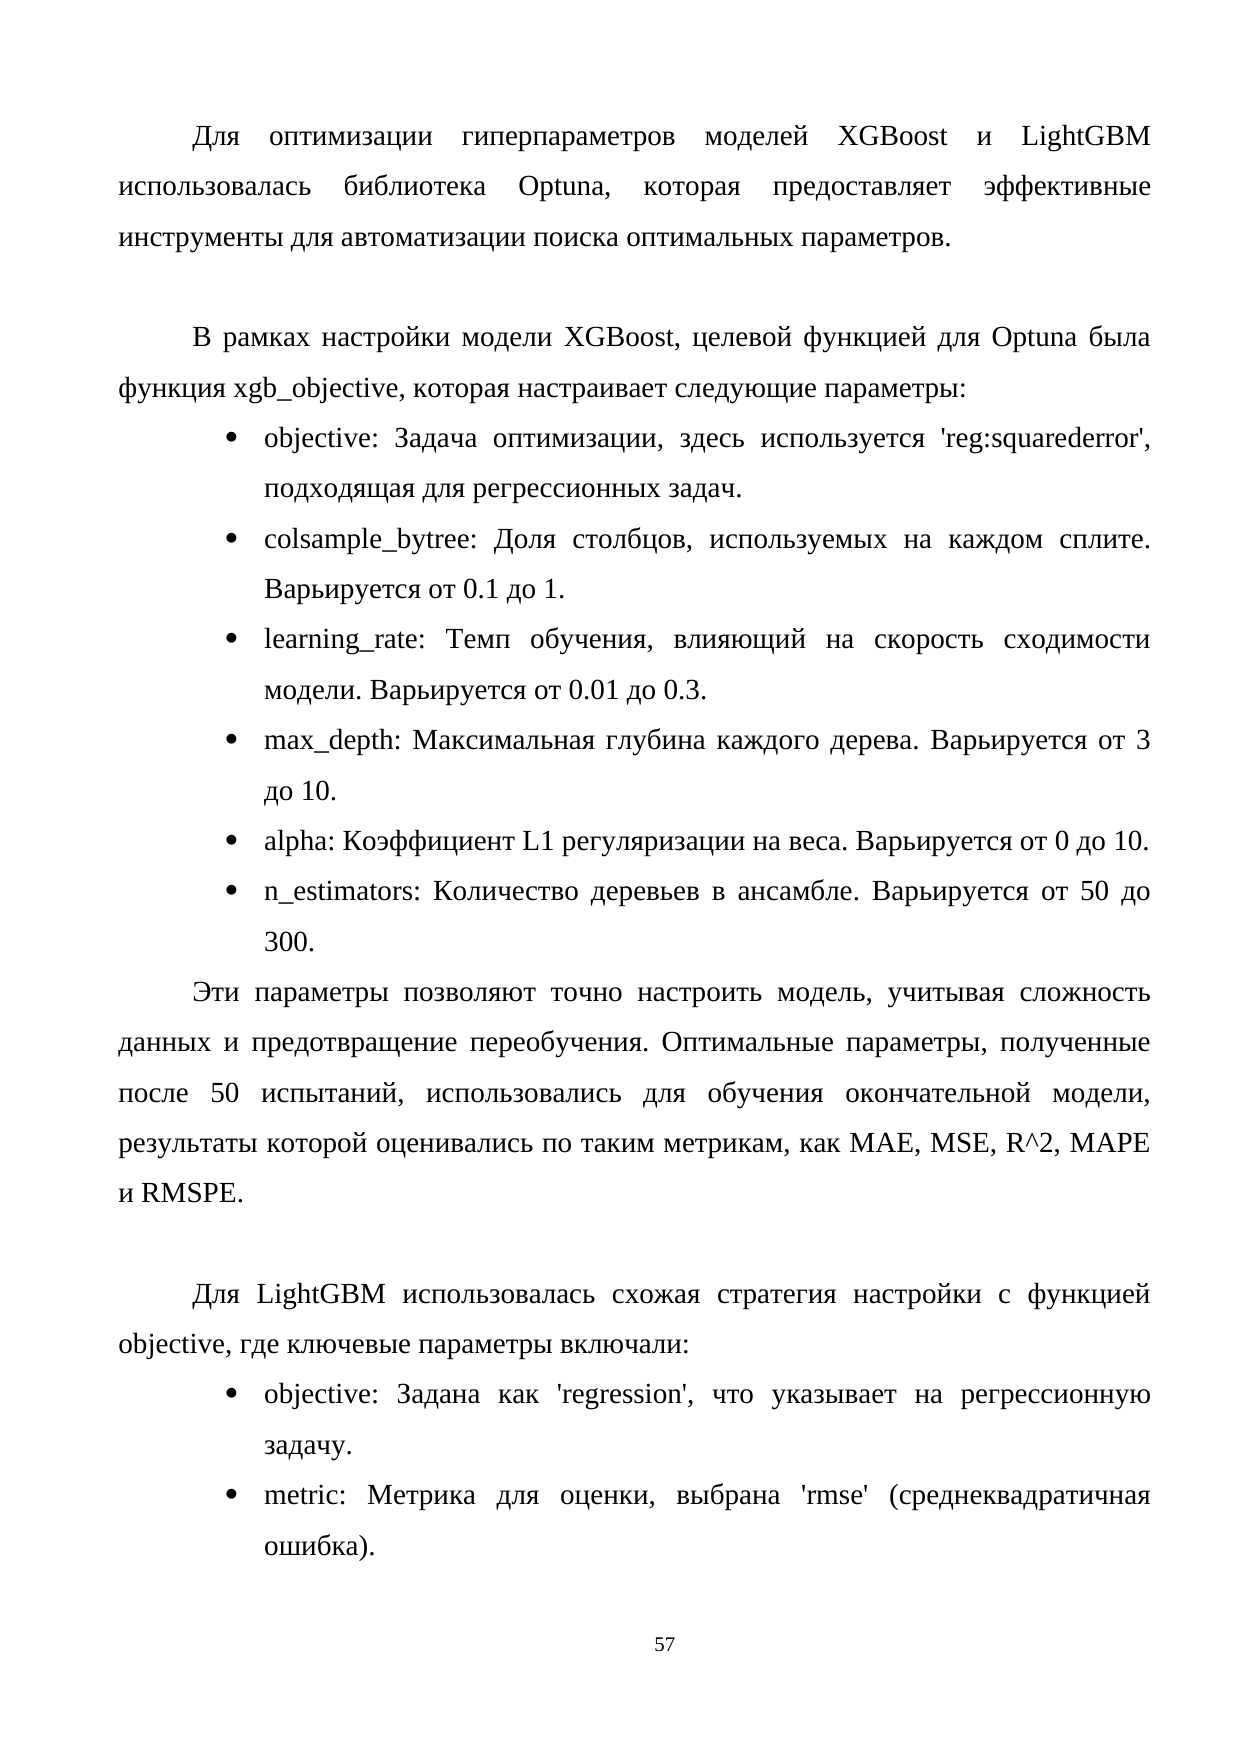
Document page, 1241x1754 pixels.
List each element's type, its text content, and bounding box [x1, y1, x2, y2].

list objective: Задача оптимизации, здесь используется 'reg:squarederror', подходящая для регрессионных задач. [226, 420, 1152, 504]
list alpha: Коэффициент L1 регуляризации на веса. Варьируется от 0 до 10. [226, 823, 1152, 857]
list objective: Задана как 'regression', что указывает на регрессионную задачу. [226, 1377, 1152, 1461]
list Для LightGBM использовалась схожая стратегия настройки с функцией objective, где ключевые параметры включали: [118, 1276, 1152, 1360]
list В рамках настройки модели XGBoost, целевой функцией для Optuna была функция xgb_objective, которая настраивает следующие параметры: [118, 319, 1152, 403]
list Эти параметры позволяют точно настроить модель, учитывая сложность данных и предотвращение переобучения. Оптимальные параметры, полученные после 50 испытаний, использовались для обучения окончательной модели, результаты которой оценивались по таким метрикам, как MAE, MSE, R^2, MAPE и RMSPE. [118, 974, 1152, 1209]
list max_depth: Максимальная глубина каждого дерева. Варьируется от 3 до 10. [226, 722, 1152, 806]
list n_estimators: Количество деревьев в ансамбле. Варьируется от 50 до 300. [226, 873, 1152, 957]
list colsample_bytree: Доля столбцов, используемых на каждом сплите. Варьируется от 0.1 до 1. [226, 521, 1152, 605]
list metric: Метрика для оценки, выбрана 'rmse' (среднеквадратичная ошибка). [226, 1477, 1152, 1561]
list learning_rate: Темп обучения, влияющий на скорость сходимости модели. Варьируется от 0.01 до 0.3. [226, 621, 1152, 705]
list Для оптимизации гиперпараметров моделей XGBoost и LightGBM использовалась библиотека Optuna, которая предоставляет эффективные инструменты для автоматизации поиска оптимальных параметров. [118, 118, 1152, 252]
